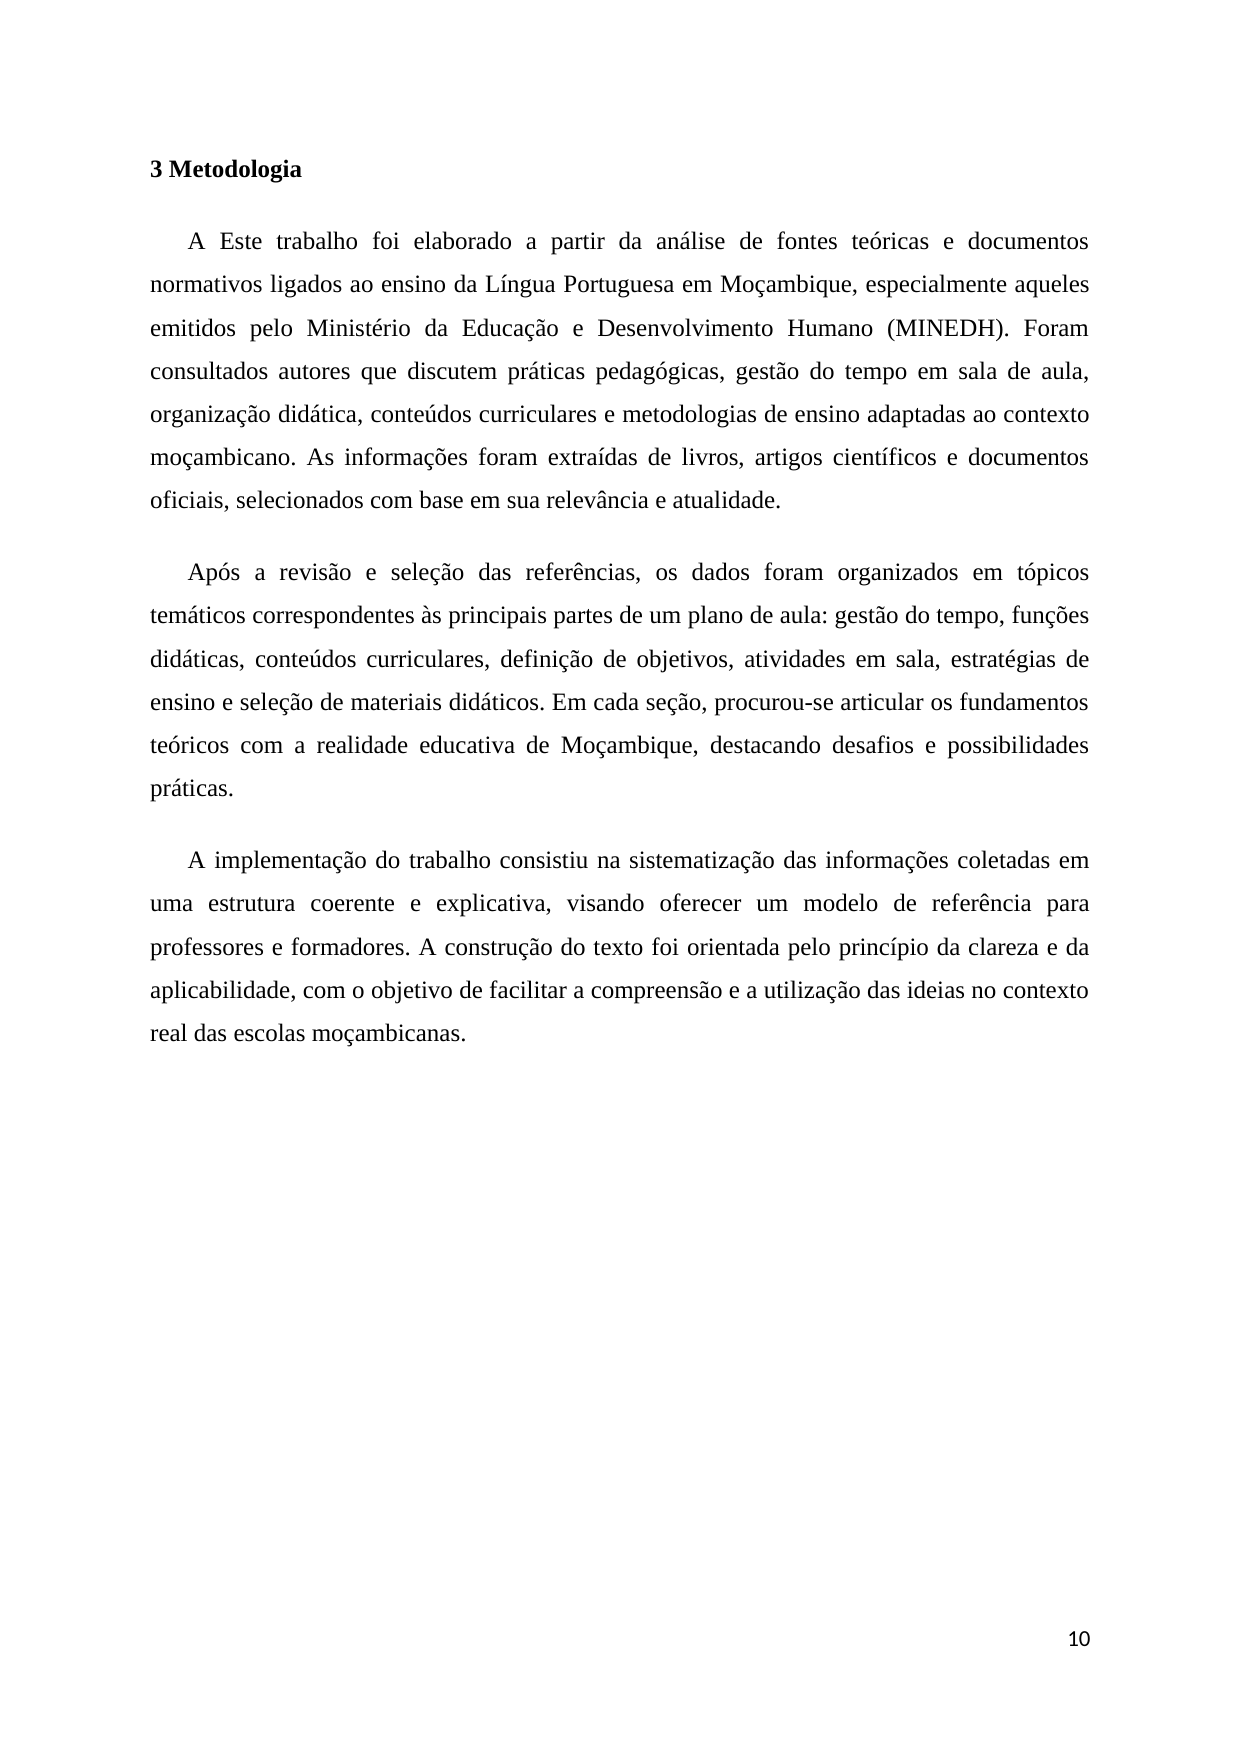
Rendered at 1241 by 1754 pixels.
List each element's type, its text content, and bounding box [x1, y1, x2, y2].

text A Este trabalho foi elaborado a partir da análise de fontes teóricas e documentos normativos ligados ao ensino da Língua Portuguesa em Moçambique, especialmente aqueles emitidos pelo Ministério da Educação e Desenvolvimento Humano (MINEDH). Foram consultados autores que discutem práticas pedagógicas, gestão do tempo em sala de aula, organização didática, conteúdos curriculares e metodologias de ensino adaptadas ao contexto moçambicano. As informações foram extraídas de livros, artigos científicos e documentos oficiais, selecionados com base em sua relevância e atualidade. [150, 226, 1090, 514]
text Após a revisão e seleção das referências, os dados foram organizados em tópicos temáticos correspondentes às principais partes de um plano de aula: gestão do tempo, funções didáticas, conteúdos curriculares, definição de objetivos, atividades em sala, estratégias de ensino e seleção de materiais didáticos. Em cada seção, procurou-se articular os fundamentos teóricos com a realidade educativa de Moçambique, destacando desafios e possibilidades práticas. [150, 557, 1090, 802]
subtitle 3 Metodologia [150, 154, 1090, 183]
text A implementação do trabalho consistiu na sistematização das informações coletadas em uma estrutura coerente e explicativa, visando oferecer um modelo de referência para professores e formadores. A construção do texto foi orientada pelo princípio da clareza e da aplicabilidade, com o objetivo de facilitar a compreensão e a utilização das ideias no contexto real das escolas moçambicanas. [150, 845, 1090, 1047]
